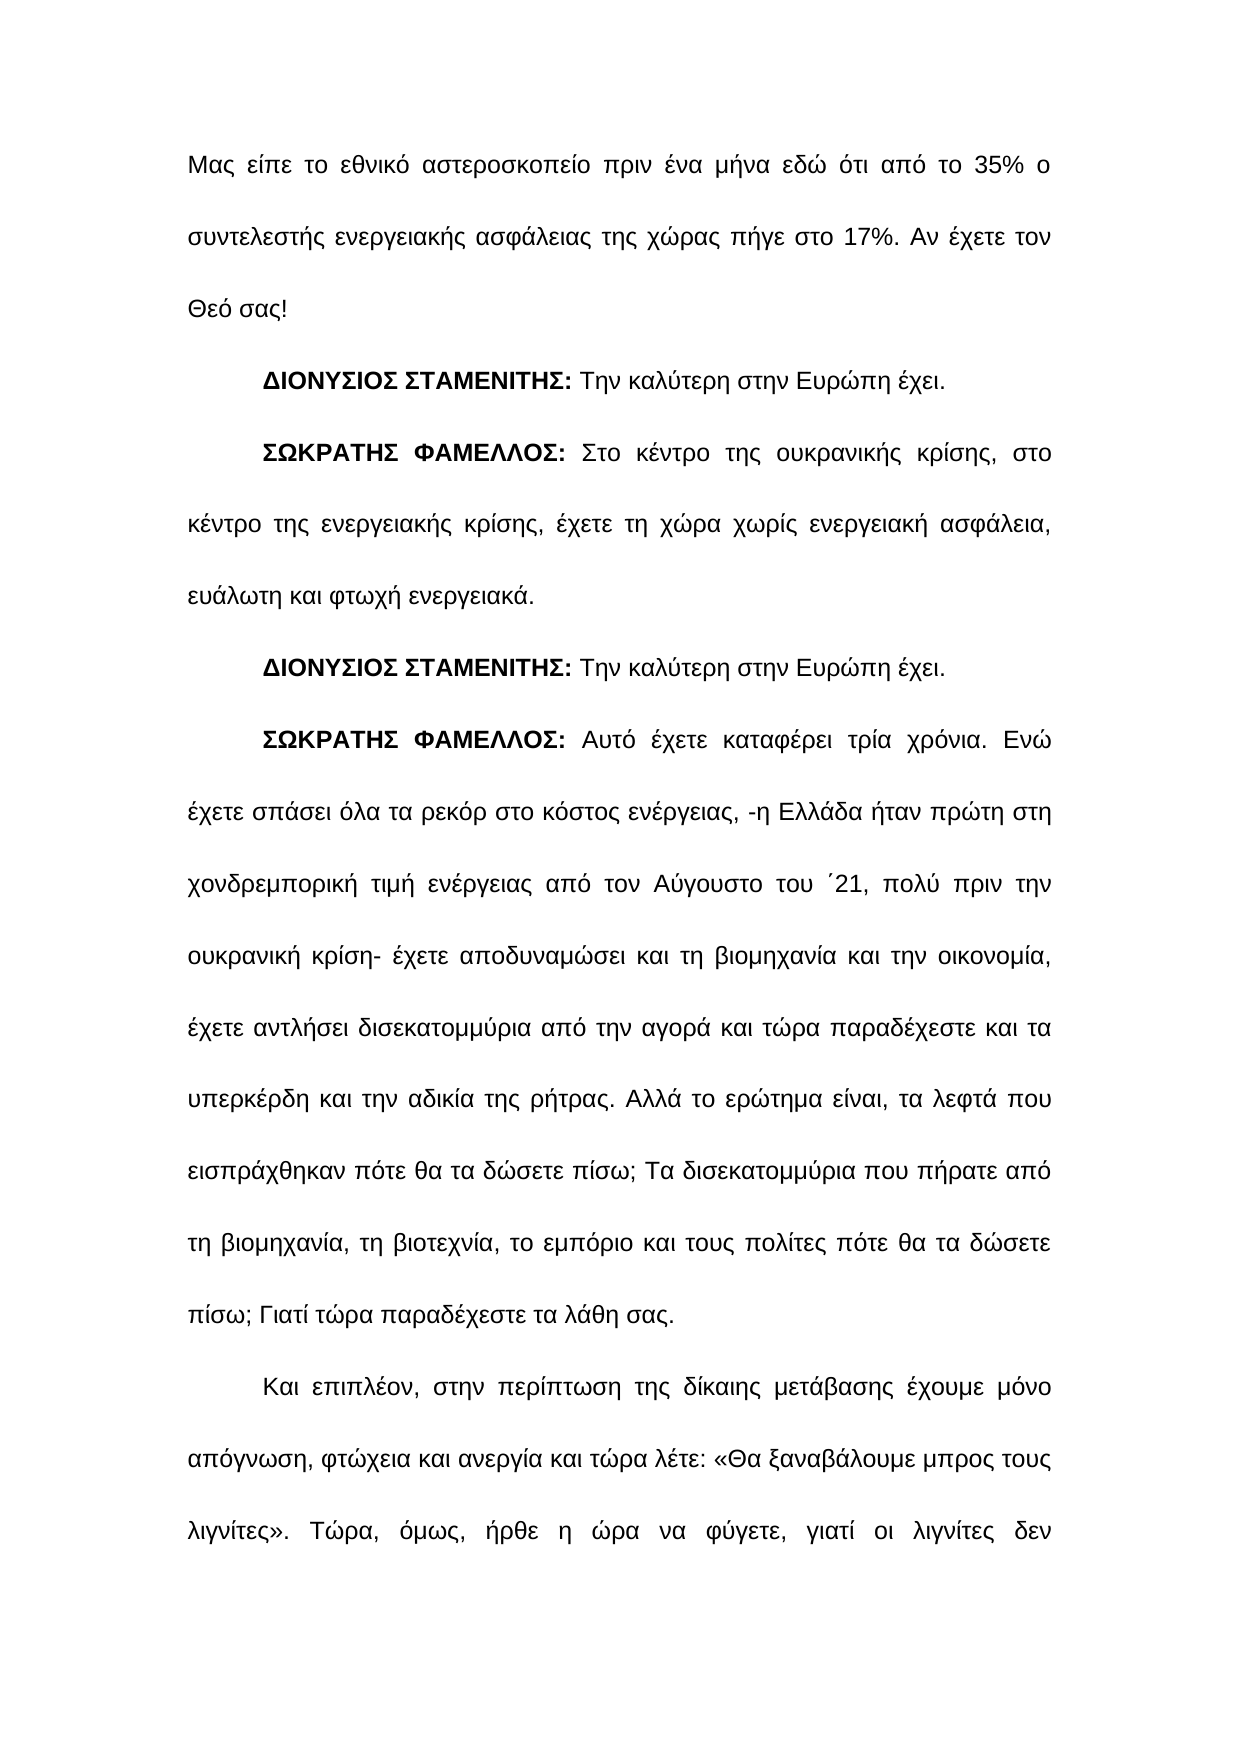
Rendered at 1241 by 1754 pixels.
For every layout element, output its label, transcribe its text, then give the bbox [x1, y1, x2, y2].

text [187, 1372, 1053, 1544]
text ΔΙΟΝΥΣΙΟΣ ΣΤΑΜΕΝΙΤΗΣ: Την καλύτερη στην Ευρώπη έχει. [187, 366, 1053, 394]
text ΣΩΚΡΑΤΗΣ ΦΑΜΕΛΛΟΣ: Αυτό έχετε καταφέρει τρία χρόνια. Ενώ έχετε σπάσει όλα τα ρεκόρ στο κόστος ενέργειας, -η Ελλάδα ήταν πρώτη στη χονδρεμπορική τιμή ενέργειας από τον Αύγουστο του ΄21, πολύ πριν την ουκρανική κρίση- έχετε αποδυναμώσει και τη βιομηχανία και την οικονομία, έχετε αντλήσει δισεκατομμύρια από την αγορά και τώρα παραδέχεστε και τα υπερκέρδη και την αδικία της ρήτρας. Αλλά το ερώτημα είναι, τα λεφτά που εισπράχθηκαν πότε θα τα δώσετε πίσω; Τα δισεκατομμύρια που πήρατε από τη βιομηχανία, τη βιοτεχνία, το εμπόριο και τους πολίτες πότε θα τα δώσετε πίσω; Γιατί τώρα παραδέχεστε τα λάθη σας. [187, 725, 1053, 1329]
text ΔΙΟΝΥΣΙΟΣ ΣΤΑΜΕΝΙΤΗΣ: Την καλύτερη στην Ευρώπη έχει. [187, 653, 1053, 682]
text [187, 150, 1053, 322]
text ΣΩΚΡΑΤΗΣ ΦΑΜΕΛΛΟΣ: Στο κέντρο της ουκρανικής κρίσης, στο κέντρο της ενεργειακής κρίσης, έχετε τη χώρα χωρίς ενεργειακή ασφάλεια, ευάλωτη και φτωχή ενεργειακά. [187, 437, 1053, 610]
